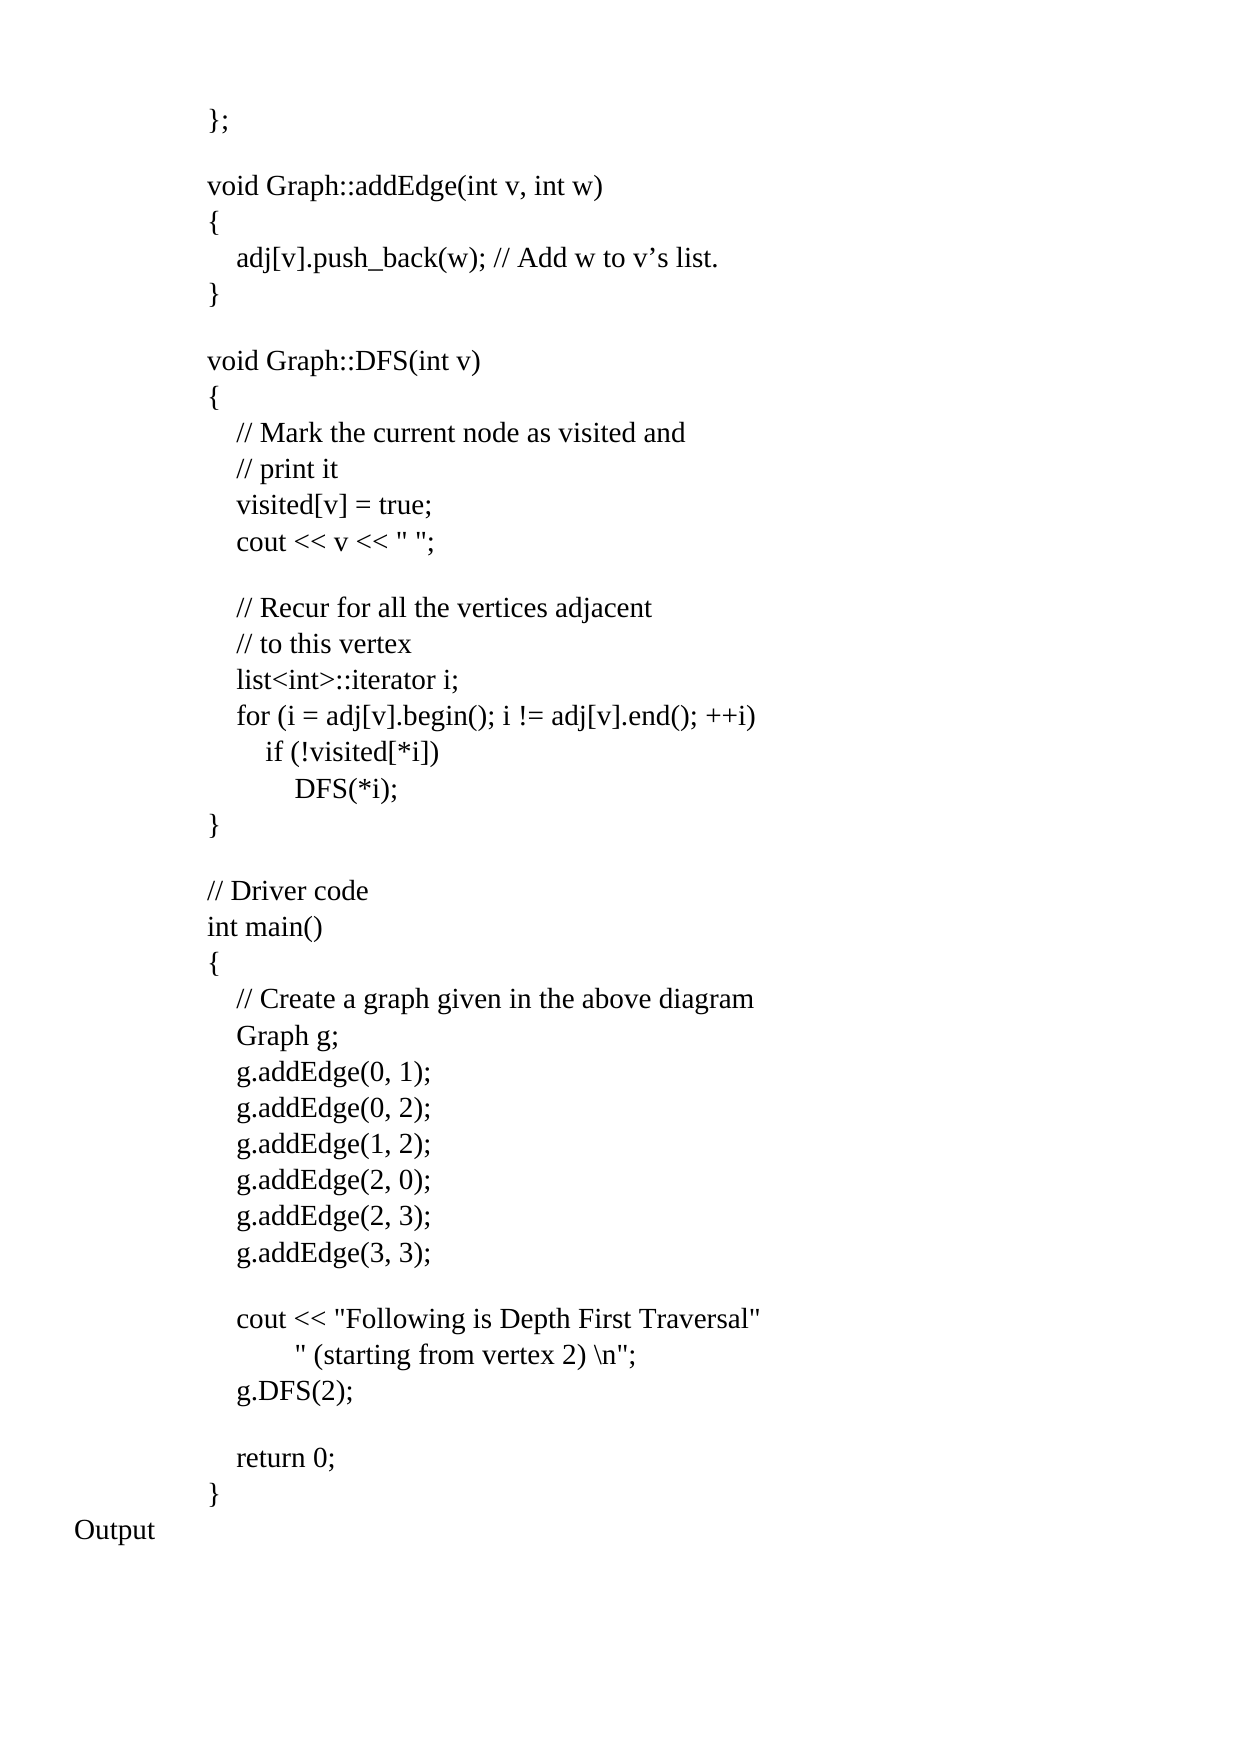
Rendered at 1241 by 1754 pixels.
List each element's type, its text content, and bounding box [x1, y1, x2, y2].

text // print it [207, 451, 1152, 485]
text // to this vertex [207, 626, 1152, 660]
text for (i = adj[v].begin(); i != adj[v].end(); ++i) [207, 698, 1152, 732]
text list<int>::iterator i; [207, 662, 1152, 696]
text Output [74, 1512, 1152, 1546]
text int main() [207, 909, 1152, 943]
text g.addEdge(2, 0); [207, 1162, 1152, 1196]
text void Graph::DFS(int v) [207, 343, 1152, 376]
text } [207, 1476, 1152, 1509]
text } [207, 277, 1152, 310]
text // Mark the current node as visited and [207, 415, 1152, 449]
text if (!visited[*i]) [207, 734, 1152, 768]
text g.DFS(2); [207, 1373, 1152, 1407]
text Graph g; [207, 1018, 1152, 1051]
text g.addEdge(2, 3); [207, 1198, 1152, 1232]
text DFS(*i); [207, 771, 1152, 804]
text // Driver code [207, 873, 1152, 907]
text cout << v << " "; [207, 524, 1152, 557]
text { [207, 946, 1152, 979]
text return 0; [207, 1440, 1152, 1473]
text // Create a graph given in the above diagram [207, 982, 1152, 1015]
text }; [207, 102, 1152, 135]
text g.addEdge(1, 2); [207, 1126, 1152, 1160]
text visited[v] = true; [207, 487, 1152, 521]
text // Recur for all the vertices adjacent [207, 590, 1152, 623]
text { [207, 204, 1152, 238]
text g.addEdge(3, 3); [207, 1235, 1152, 1268]
text void Graph::addEdge(int v, int w) [207, 168, 1152, 202]
text " (starting from vertex 2) \n"; [207, 1337, 1152, 1371]
text g.addEdge(0, 2); [207, 1090, 1152, 1124]
text cout << "Following is Depth First Traversal" [207, 1301, 1152, 1334]
text g.addEdge(0, 1); [207, 1054, 1152, 1087]
text } [207, 807, 1152, 840]
text adj[v].push_back(w); // Add w to v’s list. [207, 240, 1152, 274]
text { [207, 379, 1152, 413]
